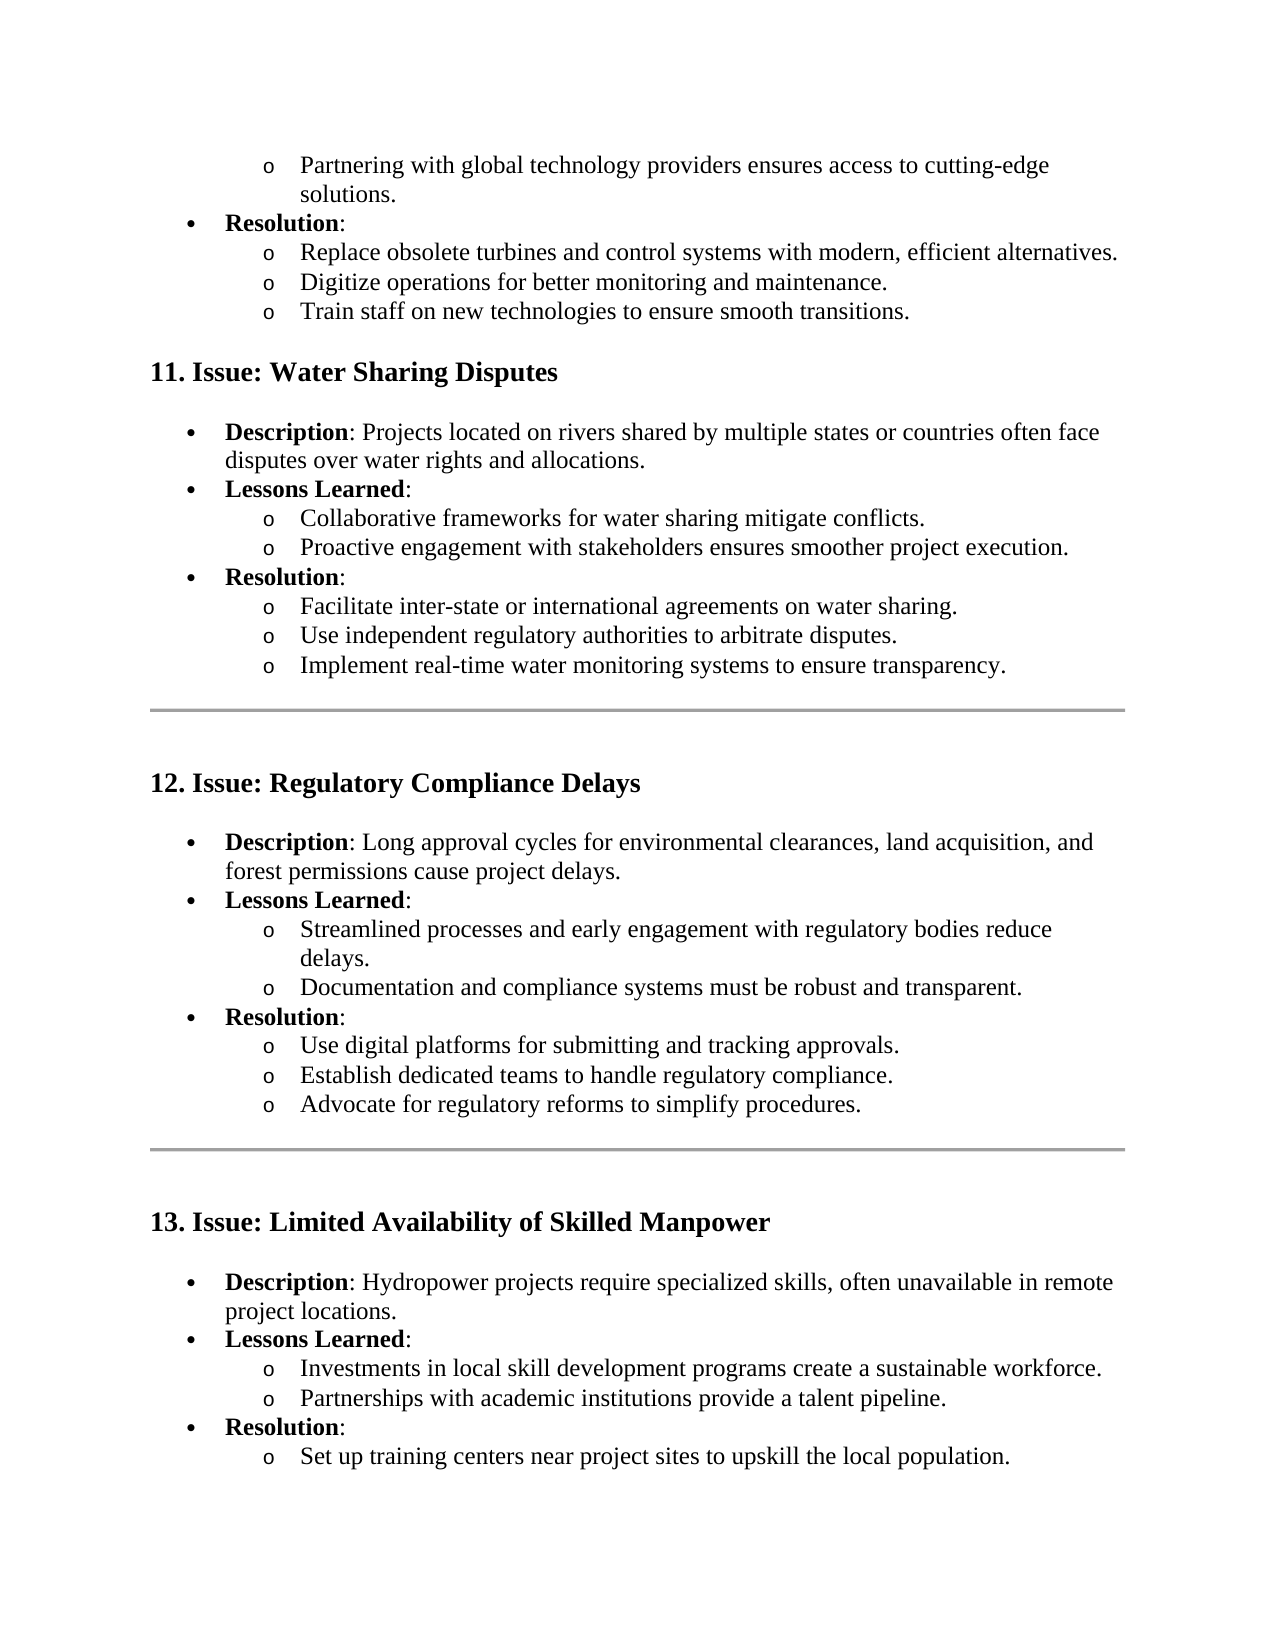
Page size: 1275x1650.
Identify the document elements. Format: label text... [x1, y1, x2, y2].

list Resolution: [187, 562, 1125, 591]
text 12. Issue: Regulatory Compliance Delays [150, 766, 1125, 798]
list Lessons Learned: [187, 474, 1125, 503]
list Documentation and compliance systems must be robust and transparent. [262, 972, 1125, 1002]
list Lessons Learned: [187, 1324, 1125, 1353]
list Implement real-time water monitoring systems to ensure transparency. [262, 650, 1125, 679]
list Replace obsolete turbines and control systems with modern, efficient alternatives. [262, 237, 1125, 267]
list Proactive engagement with stakeholders ensures smoother project execution. [262, 532, 1125, 562]
text 13. Issue: Limited Availability of Skilled Manpower [150, 1205, 1125, 1238]
list Description: Long approval cycles for environmental clearances, land acquisition, and forest permissions cause project delays. [187, 827, 1125, 885]
list Collaborative frameworks for water sharing mitigate conflicts. [262, 503, 1125, 532]
list Resolution: [187, 208, 1125, 237]
list Facilitate inter-state or international agreements on water sharing. [262, 591, 1125, 620]
list Establish dedicated teams to handle regulatory compliance. [262, 1060, 1125, 1089]
list Digitize operations for better monitoring and maintenance. [262, 267, 1125, 296]
list Resolution: [187, 1412, 1125, 1441]
list Streamlined processes and early engagement with regulatory bodies reduce delays. [262, 914, 1125, 972]
list Lessons Learned: [187, 885, 1125, 914]
list Partnering with global technology providers ensures access to cutting-edge solutions. [262, 150, 1125, 208]
list Resolution: [187, 1002, 1125, 1030]
list Use independent regulatory authorities to arbitrate disputes. [262, 620, 1125, 650]
text 11. Issue: Water Sharing Disputes [150, 355, 1125, 387]
list Partnerships with academic institutions provide a talent pipeline. [262, 1383, 1125, 1412]
list Description: Hydropower projects require specialized skills, often unavailable in remote project locations. [187, 1267, 1125, 1324]
list Investments in local skill development programs create a sustainable workforce. [262, 1353, 1125, 1383]
list Advocate for regulatory reforms to simplify procedures. [262, 1089, 1125, 1119]
list Description: Projects located on rivers shared by multiple states or countries often face disputes over water rights and allocations. [187, 417, 1125, 474]
list Train staff on new technologies to ensure smooth transitions. [262, 296, 1125, 326]
list Set up training centers near project sites to upskill the local population. [262, 1441, 1125, 1471]
list Use digital platforms for submitting and tracking approvals. [262, 1030, 1125, 1060]
